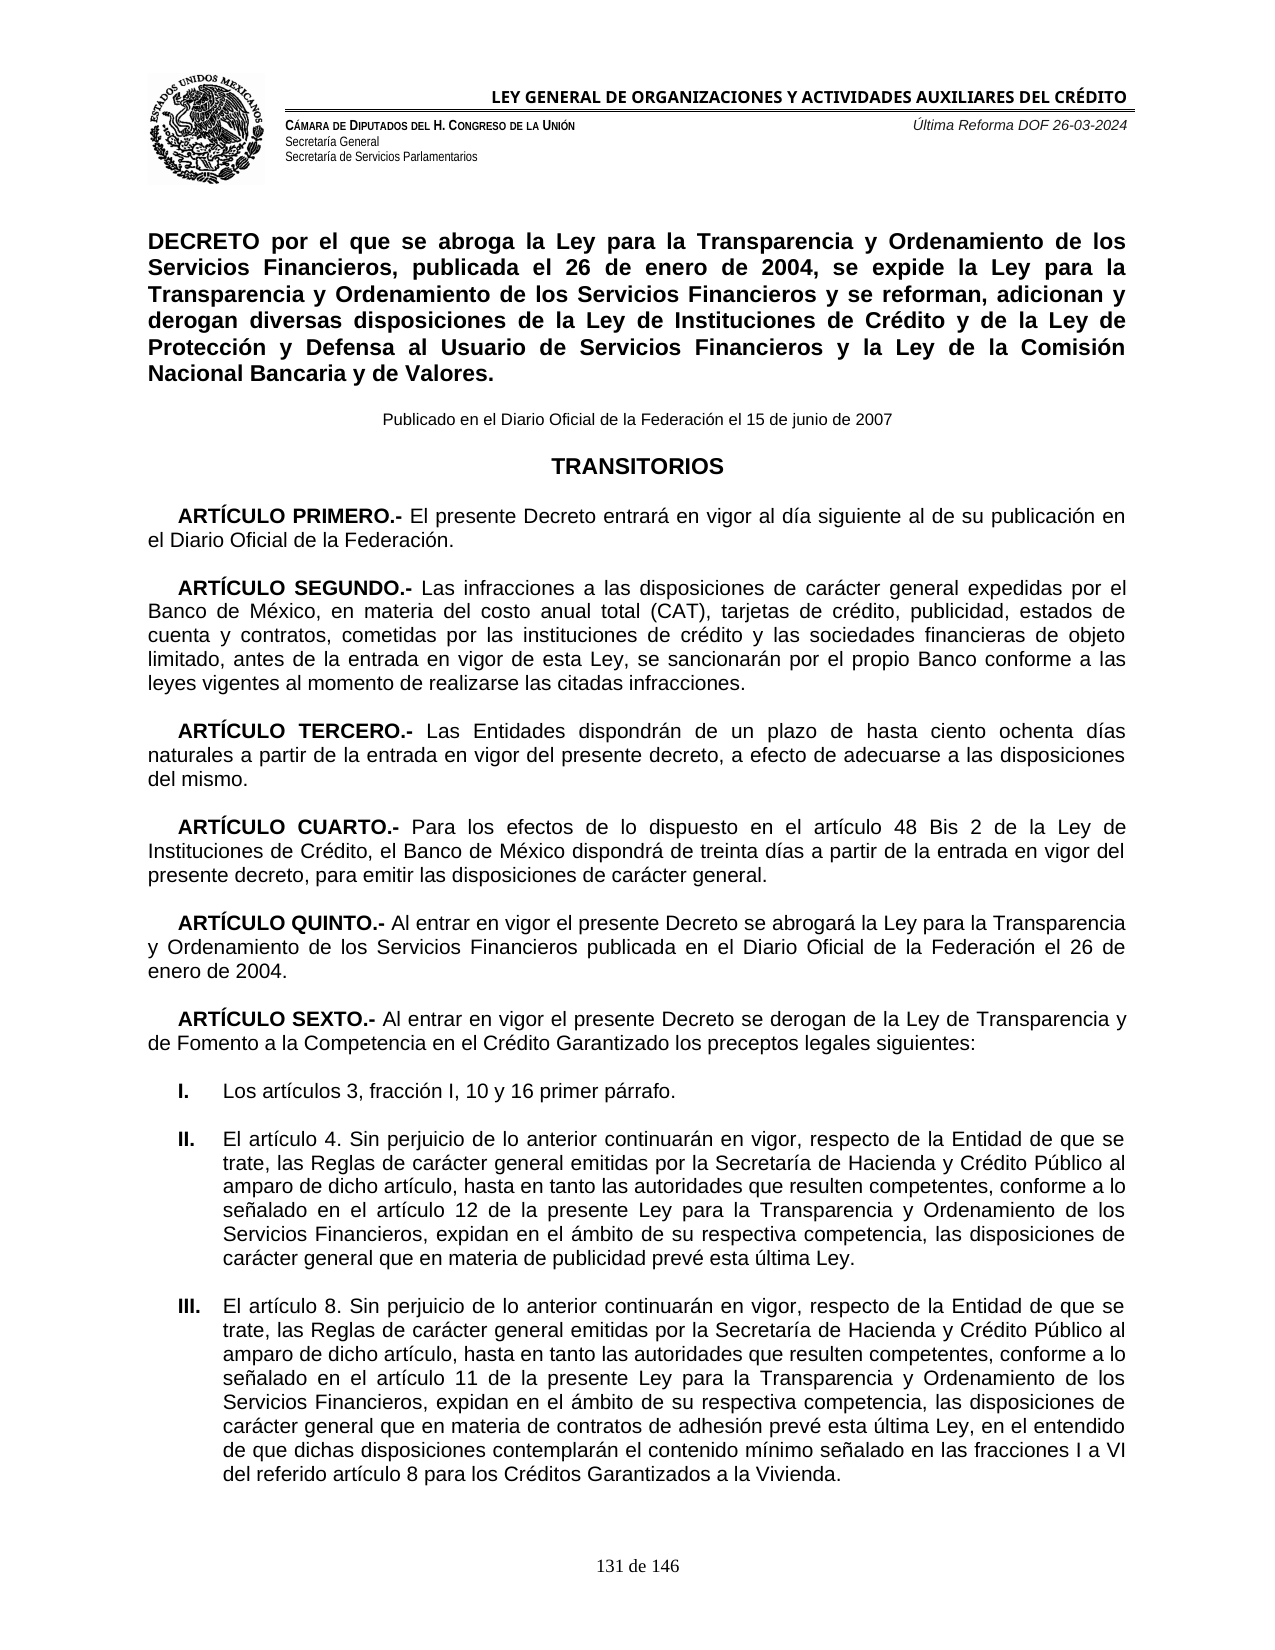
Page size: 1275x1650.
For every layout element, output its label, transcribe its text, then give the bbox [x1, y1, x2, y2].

text ARTÍCULO SEXTO.- Al entrar en vigor el presente Decreto se derogan de la Ley de Transparencia y de Fomento a la Competencia en el Crédito Garantizado los preceptos legales siguientes: [148, 1007, 1127, 1054]
text DECRETO por el que se abroga la Ley para la Transparencia y Ordenamiento de los Servicios Financieros, publicada el 26 de enero de 2004, se expide la Ley para la Transparencia y Ordenamiento de los Servicios Financieros y se reforman, adicionan y derogan diversas disposiciones de la Ley de Instituciones de Crédito y de la Ley de Protección y Defensa al Usuario de Servicios Financieros y la Ley de la Comisión Nacional Bancaria y de Valores. [148, 228, 1127, 386]
text Publicado en el Diario Oficial de la Federación el 15 de junio de 2007 [148, 410, 1127, 429]
text ARTÍCULO TERCERO.- Las Entidades dispondrán de un plazo de hasta ciento ochenta días naturales a partir de la entrada en vigor del presente decreto, a efecto de adecuarse a las disposiciones del mismo. [148, 719, 1127, 791]
text TRANSITORIOS [148, 453, 1127, 479]
text II. El artículo 4. Sin perjuicio de lo anterior continuarán en vigor, respecto de la Entidad de que se trate, las Reglas de carácter general emitidas por la Secretaría de Hacienda y Crédito Público al amparo de dicho artículo, hasta en tanto las autoridades que resulten competentes, conforme a lo señalado en el artículo 12 de la presente Ley para la Transparencia y Ordenamiento de los Servicios Financieros, expidan en el ámbito de su respectiva competencia, las disposiciones de carácter general que en materia de publicidad prevé esta última Ley. [178, 1126, 1127, 1270]
text ARTÍCULO CUARTO.- Para los efectos de lo dispuesto en el artículo 48 Bis 2 de la Ley de Instituciones de Crédito, el Banco de México dispondrá de treinta días a partir de la entrada en vigor del presente decreto, para emitir las disposiciones de carácter general. [148, 815, 1127, 887]
text ARTÍCULO SEGUNDO.- Las infracciones a las disposiciones de carácter general expedidas por el Banco de México, en materia del costo anual total (CAT), tarjetas de crédito, publicidad, estados de cuenta y contratos, cometidas por las instituciones de crédito y las sociedades financieras de objeto limitado, antes de la entrada en vigor de esta Ley, se sancionarán por el propio Banco conforme a las leyes vigentes al momento de realizarse las citadas infracciones. [148, 575, 1127, 695]
text I. Los artículos 3, fracción I, 10 y 16 primer párrafo. [178, 1078, 1127, 1102]
text III. El artículo 8. Sin perjuicio de lo anterior continuarán en vigor, respecto de la Entidad de que se trate, las Reglas de carácter general emitidas por la Secretaría de Hacienda y Crédito Público al amparo de dicho artículo, hasta en tanto las autoridades que resulten competentes, conforme a lo señalado en el artículo 11 de la presente Ley para la Transparencia y Ordenamiento de los Servicios Financieros, expidan en el ámbito de su respectiva competencia, las disposiciones de carácter general que en materia de contratos de adhesión prevé esta última Ley, en el entendido de que dichas disposiciones contemplarán el contenido mínimo señalado en las fracciones I a VI del referido artículo 8 para los Créditos Garantizados a la Vivienda. [178, 1294, 1127, 1486]
text ARTÍCULO PRIMERO.- El presente Decreto entrará en vigor al día siguiente al de su publicación en el Diario Oficial de la Federación. [148, 503, 1127, 551]
text ARTÍCULO QUINTO.- Al entrar en vigor el presente Decreto se abrogará la Ley para la Transparencia y Ordenamiento de los Servicios Financieros publicada en el Diario Oficial de la Federación el 26 de enero de 2004. [148, 911, 1127, 983]
